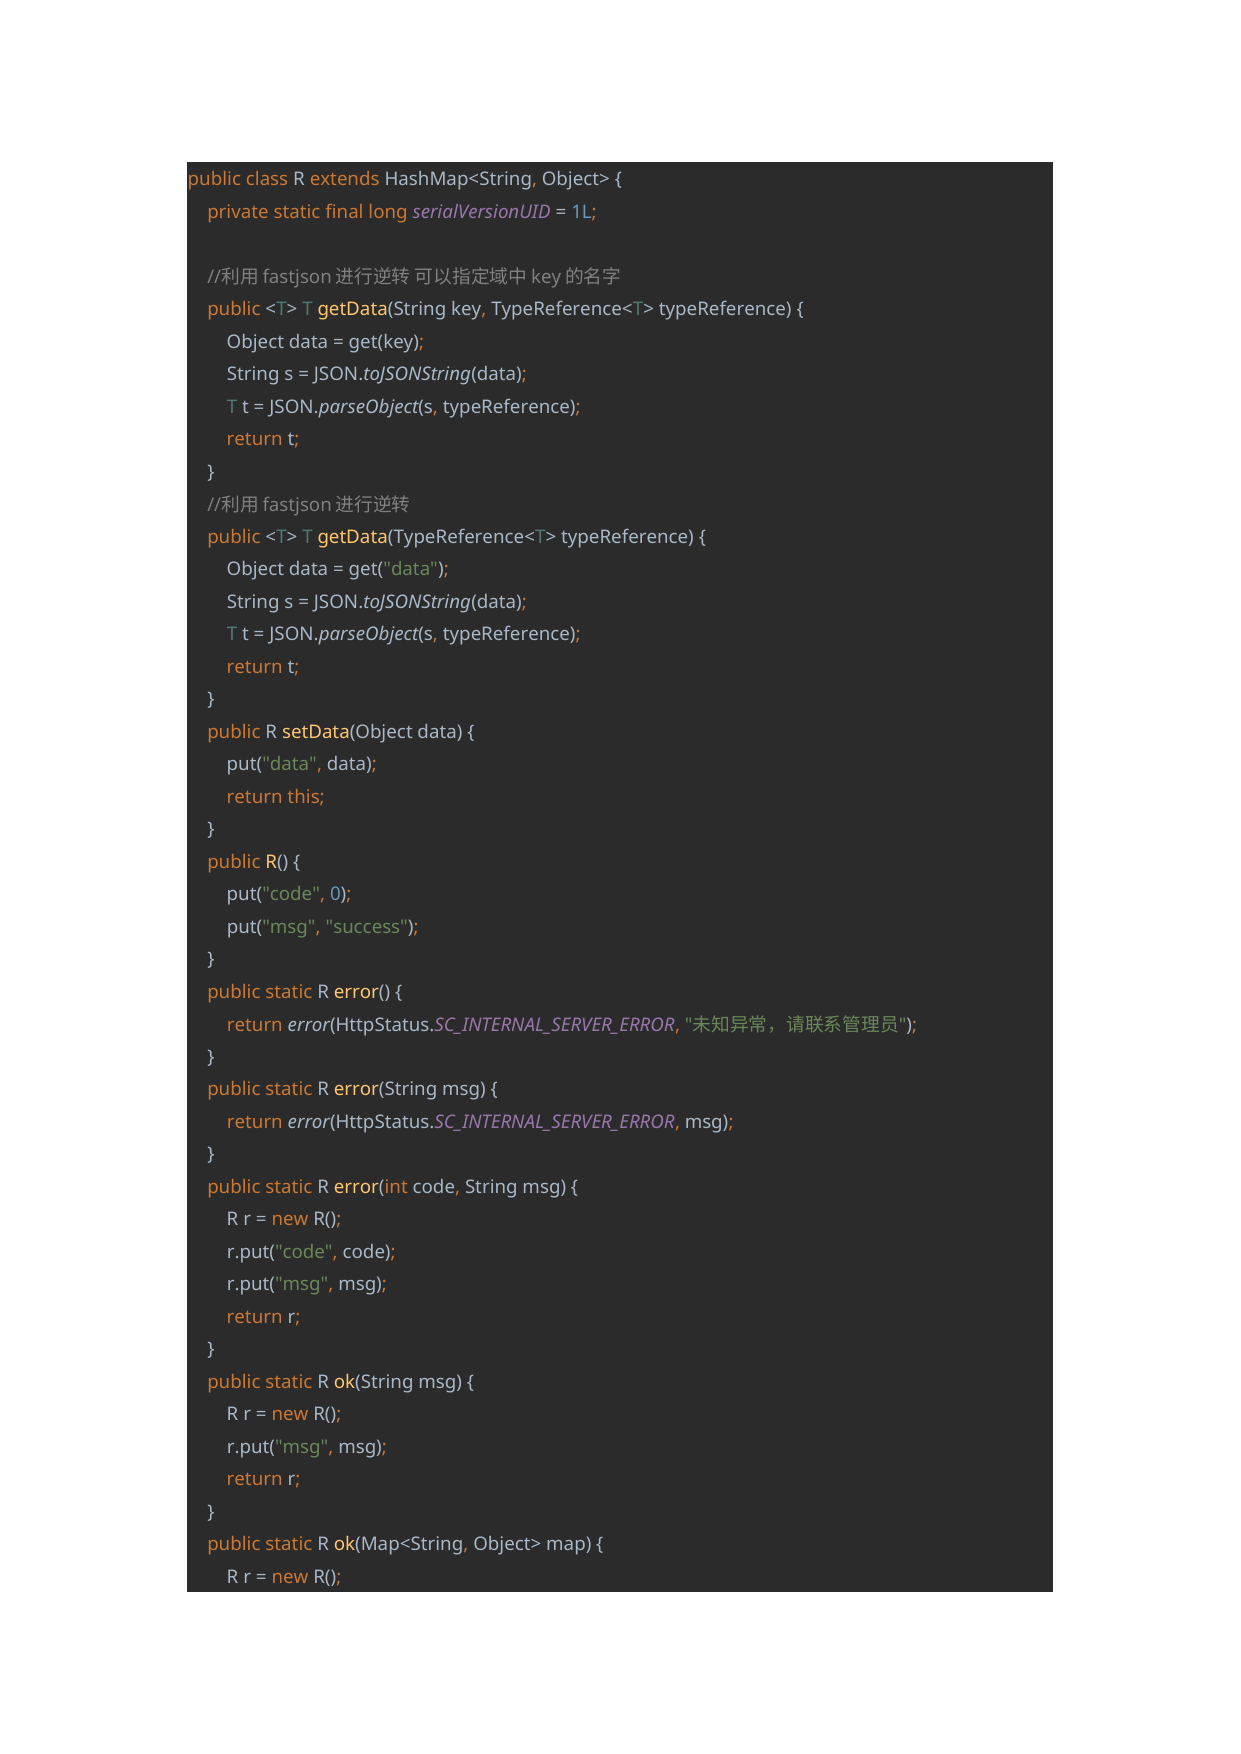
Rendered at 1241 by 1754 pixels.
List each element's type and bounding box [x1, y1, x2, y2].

text [187, 162, 1053, 1592]
